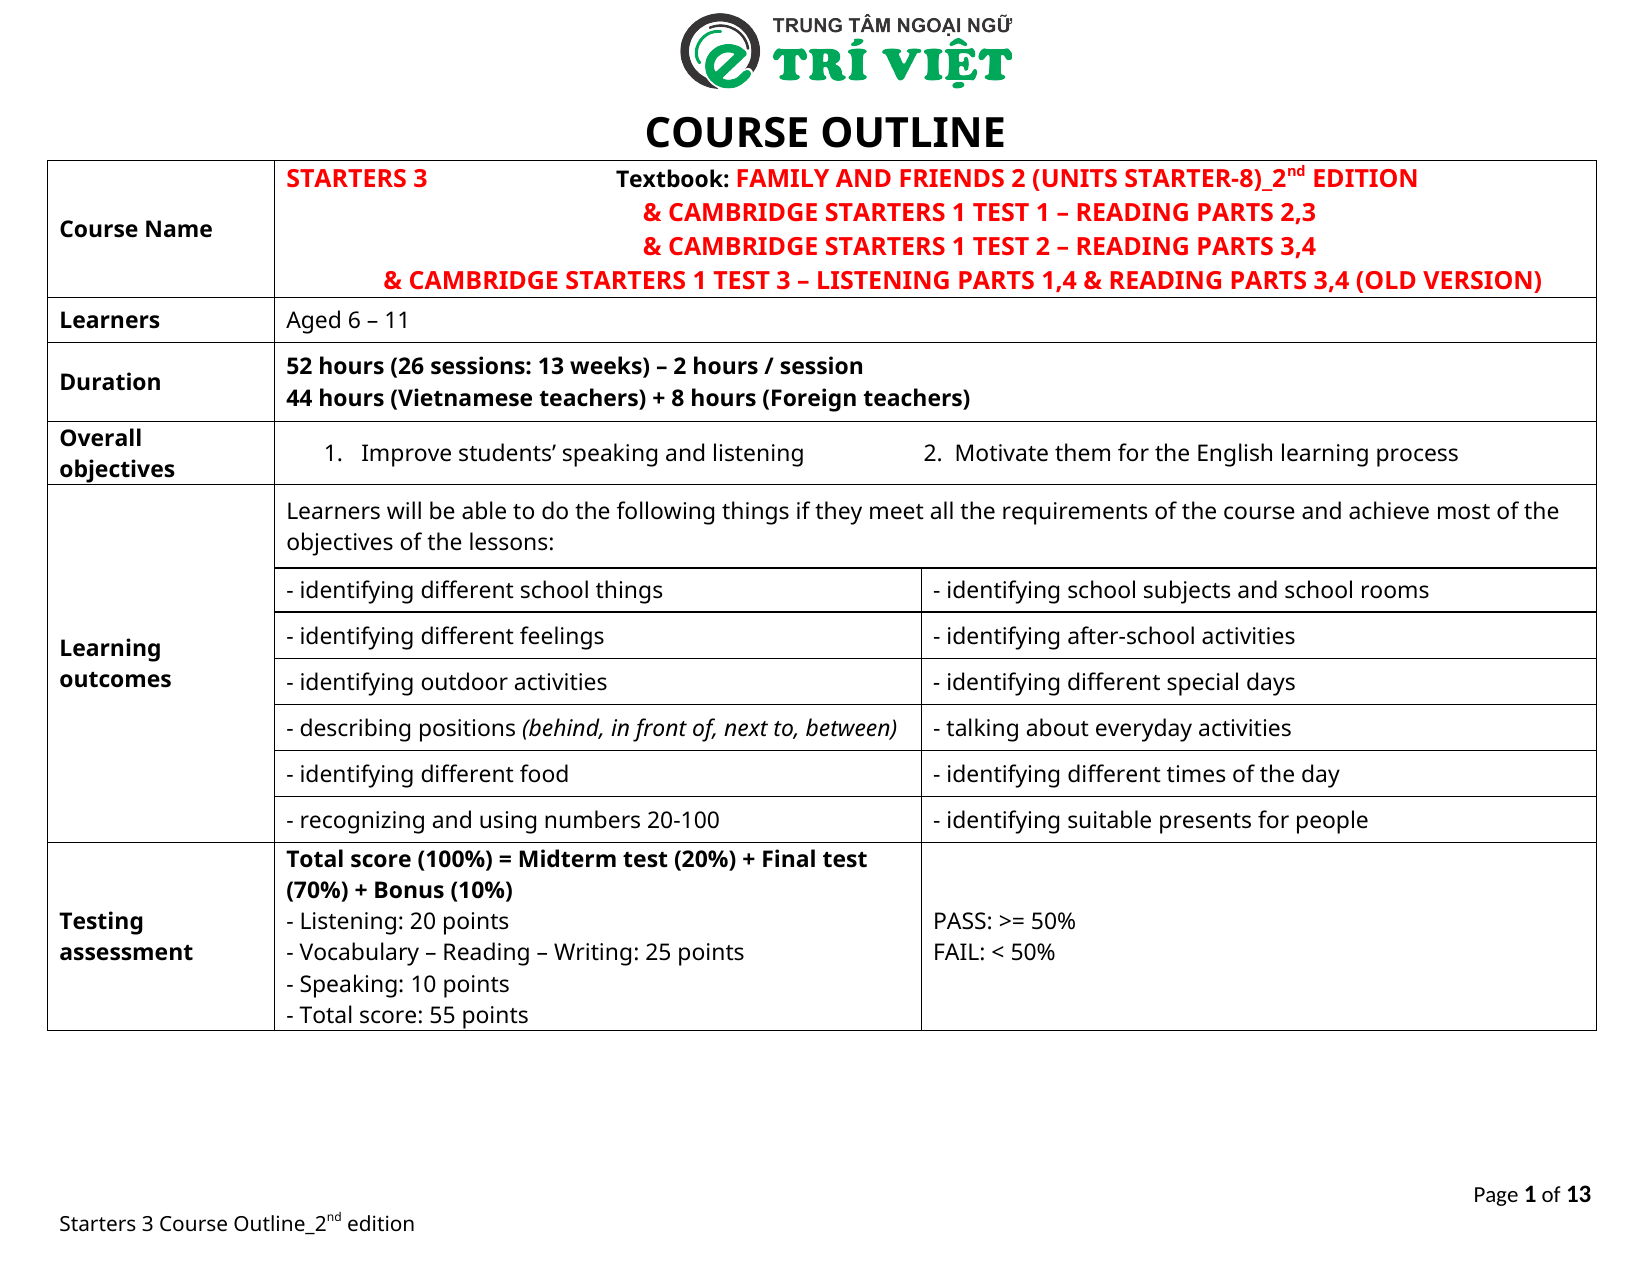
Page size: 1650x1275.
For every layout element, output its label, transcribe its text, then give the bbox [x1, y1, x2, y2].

table_cell 52 hours (26 sessions: 13 weeks) – 2 hours / session 44 hours (Vietnamese teachers) + 8 hours (Foreign teachers) [275, 343, 1596, 421]
table_cell - talking about everyday activities [922, 705, 1596, 750]
table_cell Learners will be able to do the following things if they meet all the requirements of the course and achieve most of the objectives of the lessons: [275, 485, 1596, 567]
table_cell Testing assessment [48, 843, 274, 1030]
table_cell - identifying outdoor activities [275, 659, 921, 704]
table_cell PASS: >= 50% FAIL: < 50% [922, 843, 1596, 1030]
table_cell - describing positions (behind, in front of, next to, between) [275, 705, 921, 750]
table_cell - identifying after-school activities [922, 613, 1596, 658]
table_cell Total score (100%) = Midterm test (20%) + Final test (70%) + Bonus (10%) - Listening: 20 points - Vocabulary – Reading – Writing: 25 points - Speaking: 10 points - Total score: 55 points [275, 843, 921, 1030]
table_cell Duration [48, 343, 274, 421]
table_cell - identifying school subjects and school rooms [922, 569, 1596, 611]
table_cell - identifying different feelings [275, 613, 921, 658]
table_cell Learning outcomes [48, 485, 274, 842]
table_header Course Name [48, 161, 274, 297]
table_cell Learners [48, 298, 274, 342]
table_cell - identifying different school things [275, 569, 921, 611]
text COURSE OUTLINE [59, 103, 1591, 160]
table_cell Aged 6 – 11 [275, 298, 1596, 342]
table_header STARTERS 3 Textbook: FAMILY AND FRIENDS 2 (UNITS STARTER-8)_2nd EDITION & CAMBRIDGE STARTERS 1 TEST 1 – READING PARTS 2,3 & CAMBRIDGE STARTERS 1 TEST 2 – READING PARTS 3,4 & CAMBRIDGE STARTERS 1 TEST 3 – LISTENING PARTS 1,4 & READING PARTS 3,4 (OLD VERSION) [275, 161, 1596, 297]
table_cell - recognizing and using numbers 20-100 [275, 797, 921, 842]
table_cell - identifying different special days [922, 659, 1596, 704]
table_cell Improve students’ speaking and listening 2. Motivate them for the English learning process [275, 422, 1596, 484]
table_cell Overall objectives [48, 422, 274, 484]
table_cell - identifying suitable presents for people [922, 797, 1596, 842]
table_cell - identifying different times of the day [922, 751, 1596, 796]
picture [680, 13, 1013, 89]
table_cell - identifying different food [275, 751, 921, 796]
